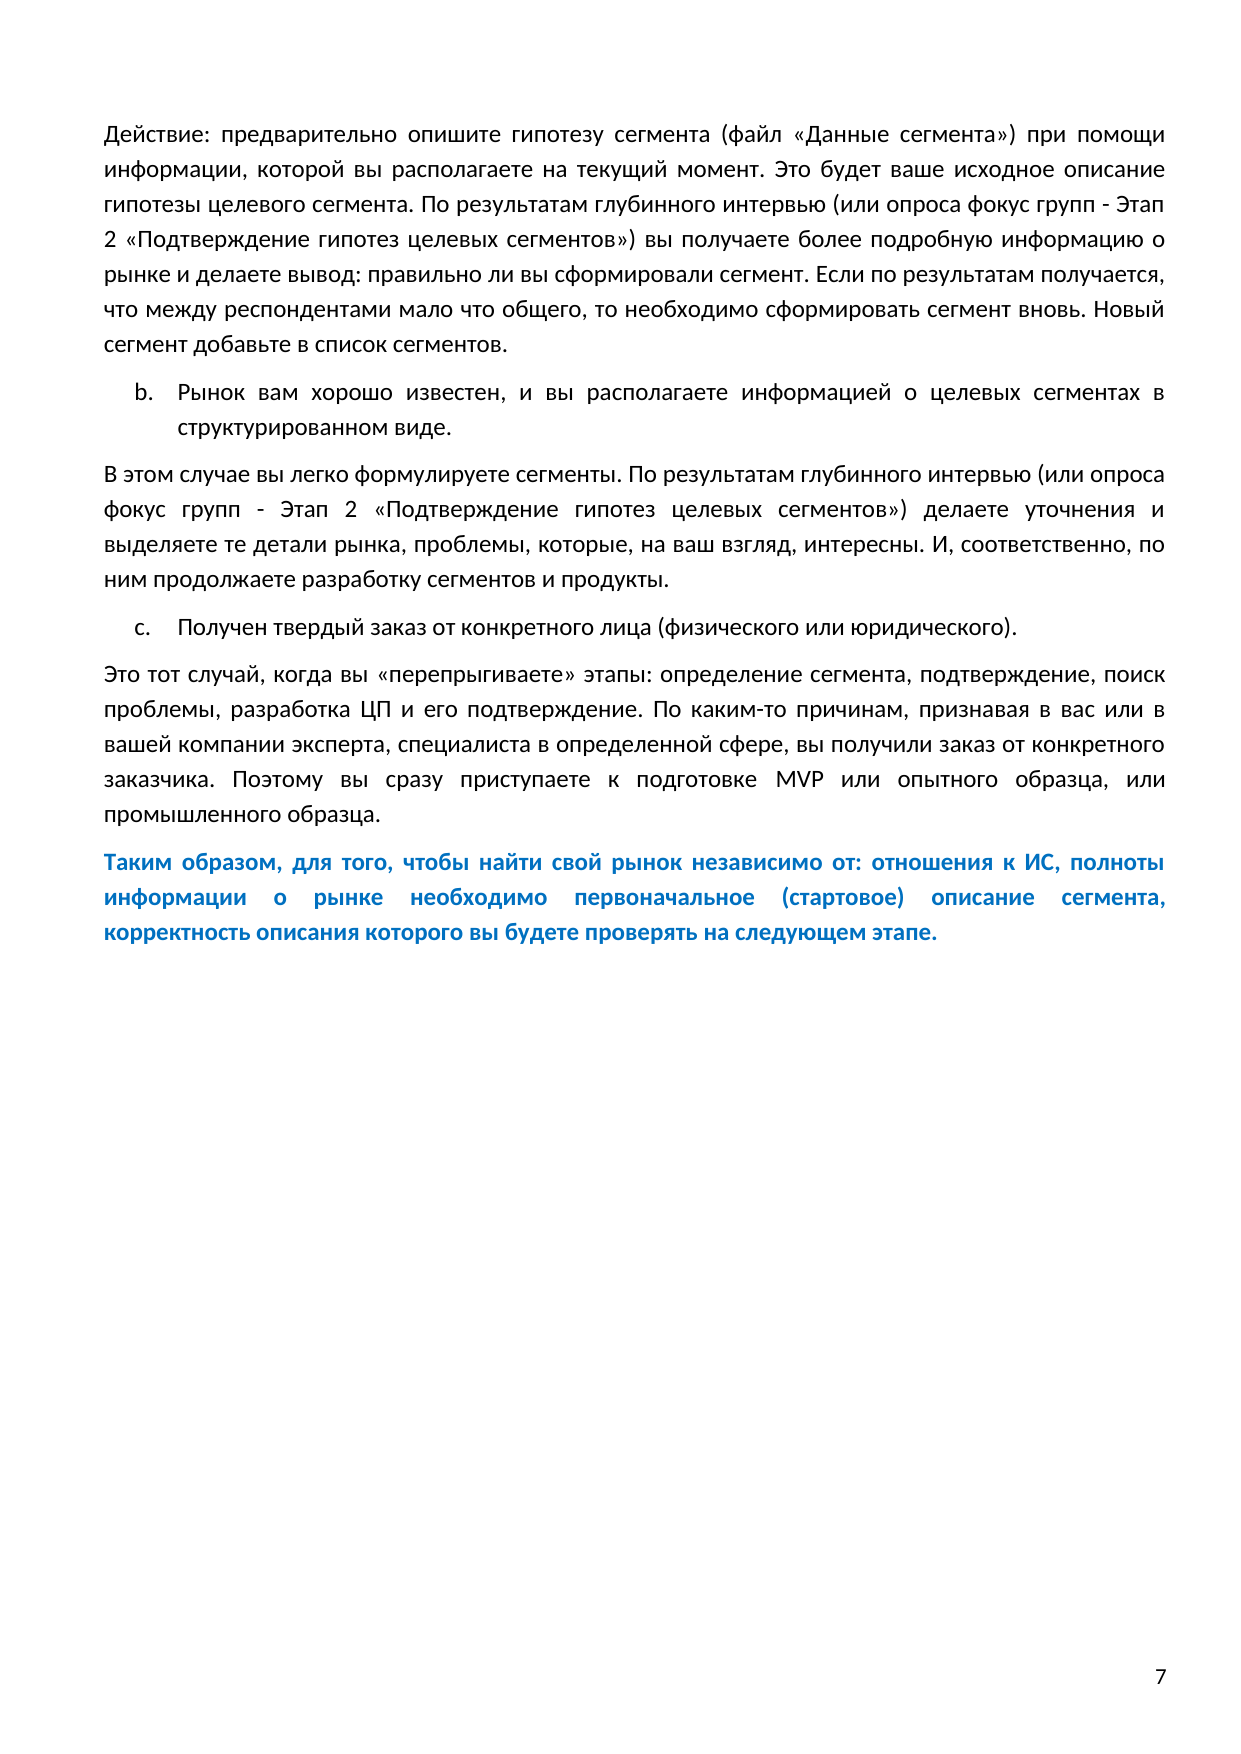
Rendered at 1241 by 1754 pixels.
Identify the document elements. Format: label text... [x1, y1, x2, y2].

list Получен твердый заказ от конкретного лица (физического или юридического). [134, 611, 1167, 641]
list Рынок вам хорошо известен, и вы располагаете информацией о целевых сегментах в структурированном виде. [134, 376, 1167, 441]
text В этом случае вы легко формулируете сегменты. По результатам глубинного интервью (или опроса фокус групп - Этап 2 «Подтверждение гипотез целевых сегментов») делаете уточнения и выделяете те детали рынка, проблемы, которые, на ваш взгляд, интересны. И, соответственно, по ним продолжаете разработку сегментов и продукты. [103, 458, 1167, 594]
text Это тот случай, когда вы «перепрыгиваете» этапы: определение сегмента, подтверждение, поиск проблемы, разработка ЦП и его подтверждение. По каким-то причинам, признавая в вас или в вашей компании эксперта, специалиста в определенной сфере, вы получили заказ от конкретного заказчика. Поэтому вы сразу приступаете к подготовке MVP или опытного образца, или промышленного образца. [103, 658, 1167, 829]
text Таким образом, для того, чтобы найти свой рынок независимо от: отношения к ИС, полноты информации о рынке необходимо первоначальное (стартовое) описание сегмента, корректность описания которого вы будете проверять на следующем этапе. [103, 846, 1167, 946]
list Действие: предварительно опишите гипотезу сегмента (файл «Данные сегмента») при помощи информации, которой вы располагаете на текущий момент. Это будет ваше исходное описание гипотезы целевого сегмента. По результатам глубинного интервью (или опроса фокус групп - Этап 2 «Подтверждение гипотез целевых сегментов») вы получаете более подробную информацию о рынке и делаете вывод: правильно ли вы сформировали сегмент. Если по результатам получается, что между респондентами мало что общего, то необходимо сформировать сегмент вновь. Новый сегмент добавьте в список сегментов. [103, 118, 1167, 359]
